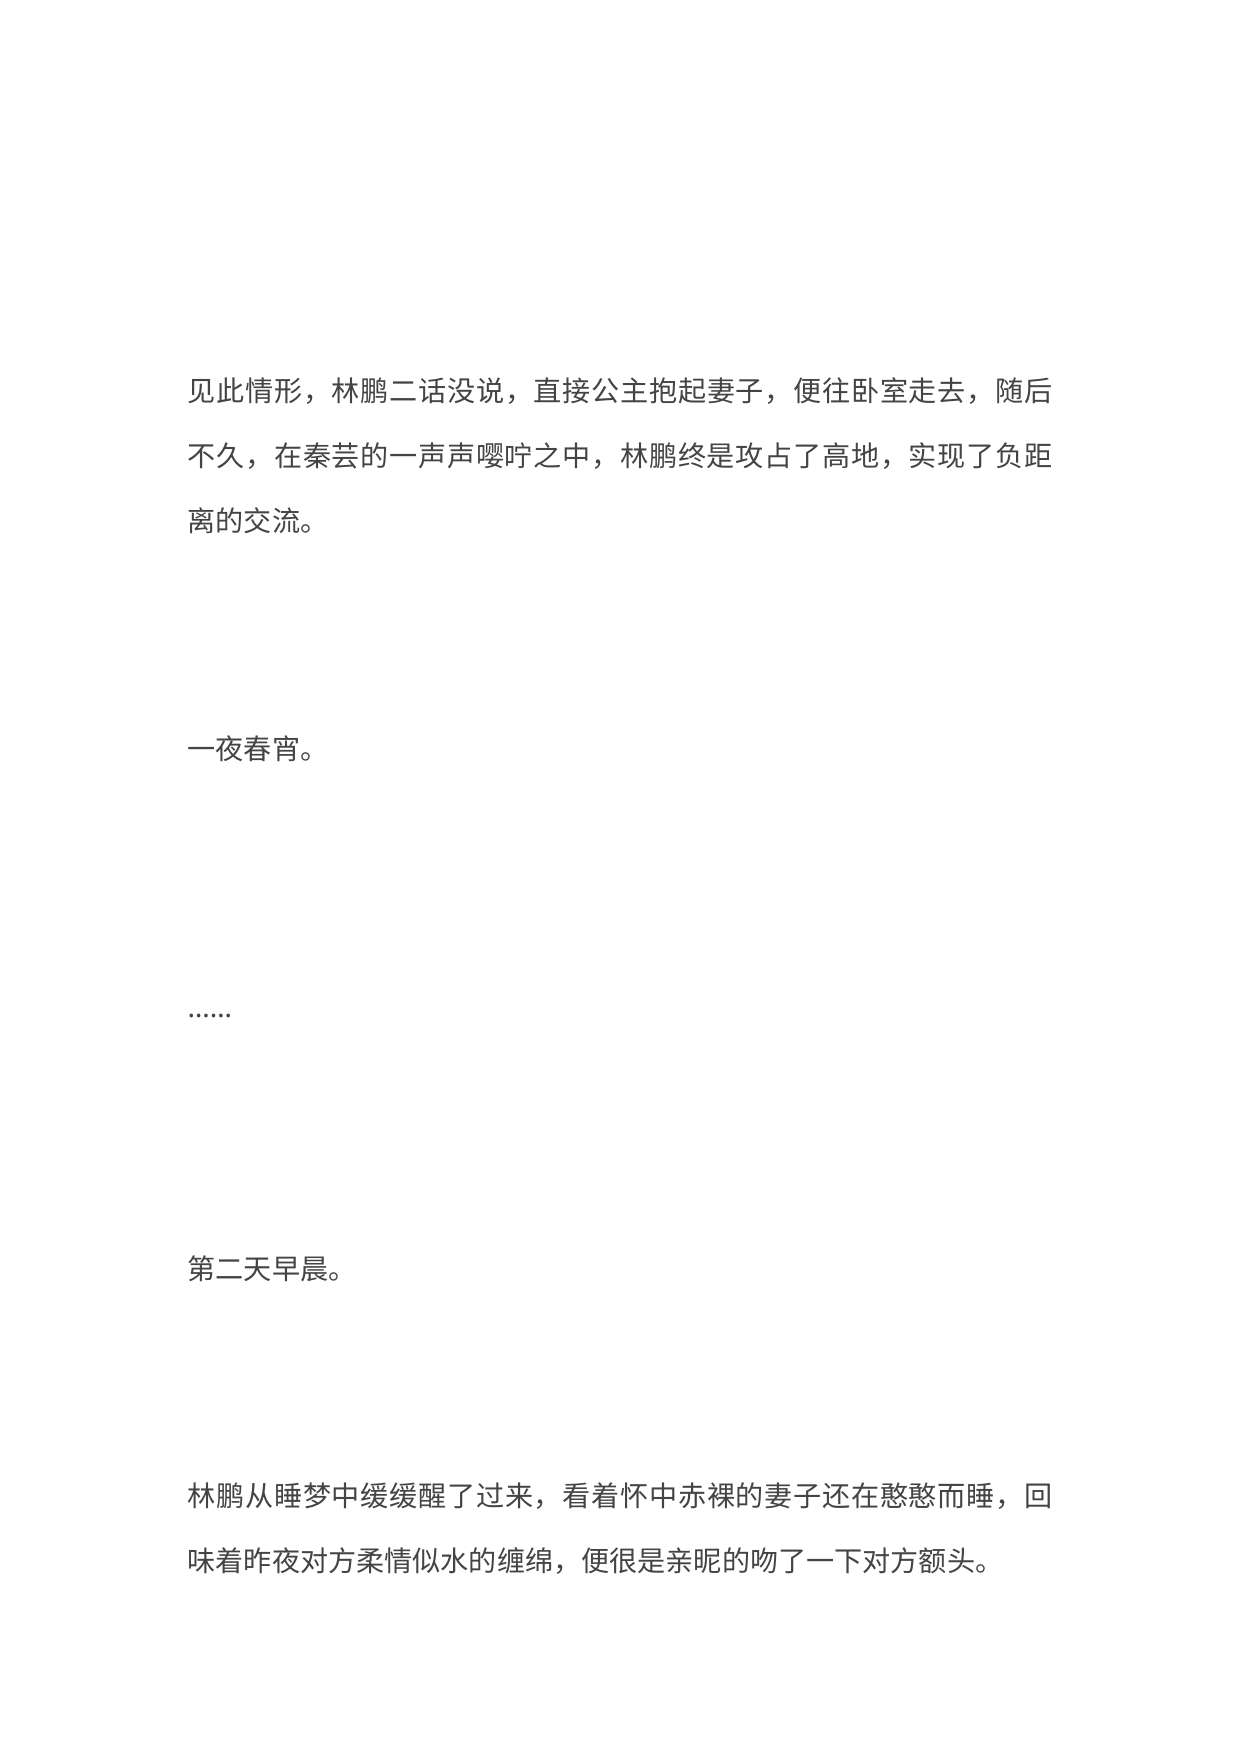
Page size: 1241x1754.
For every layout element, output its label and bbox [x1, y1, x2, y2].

text [187, 162, 1053, 1592]
